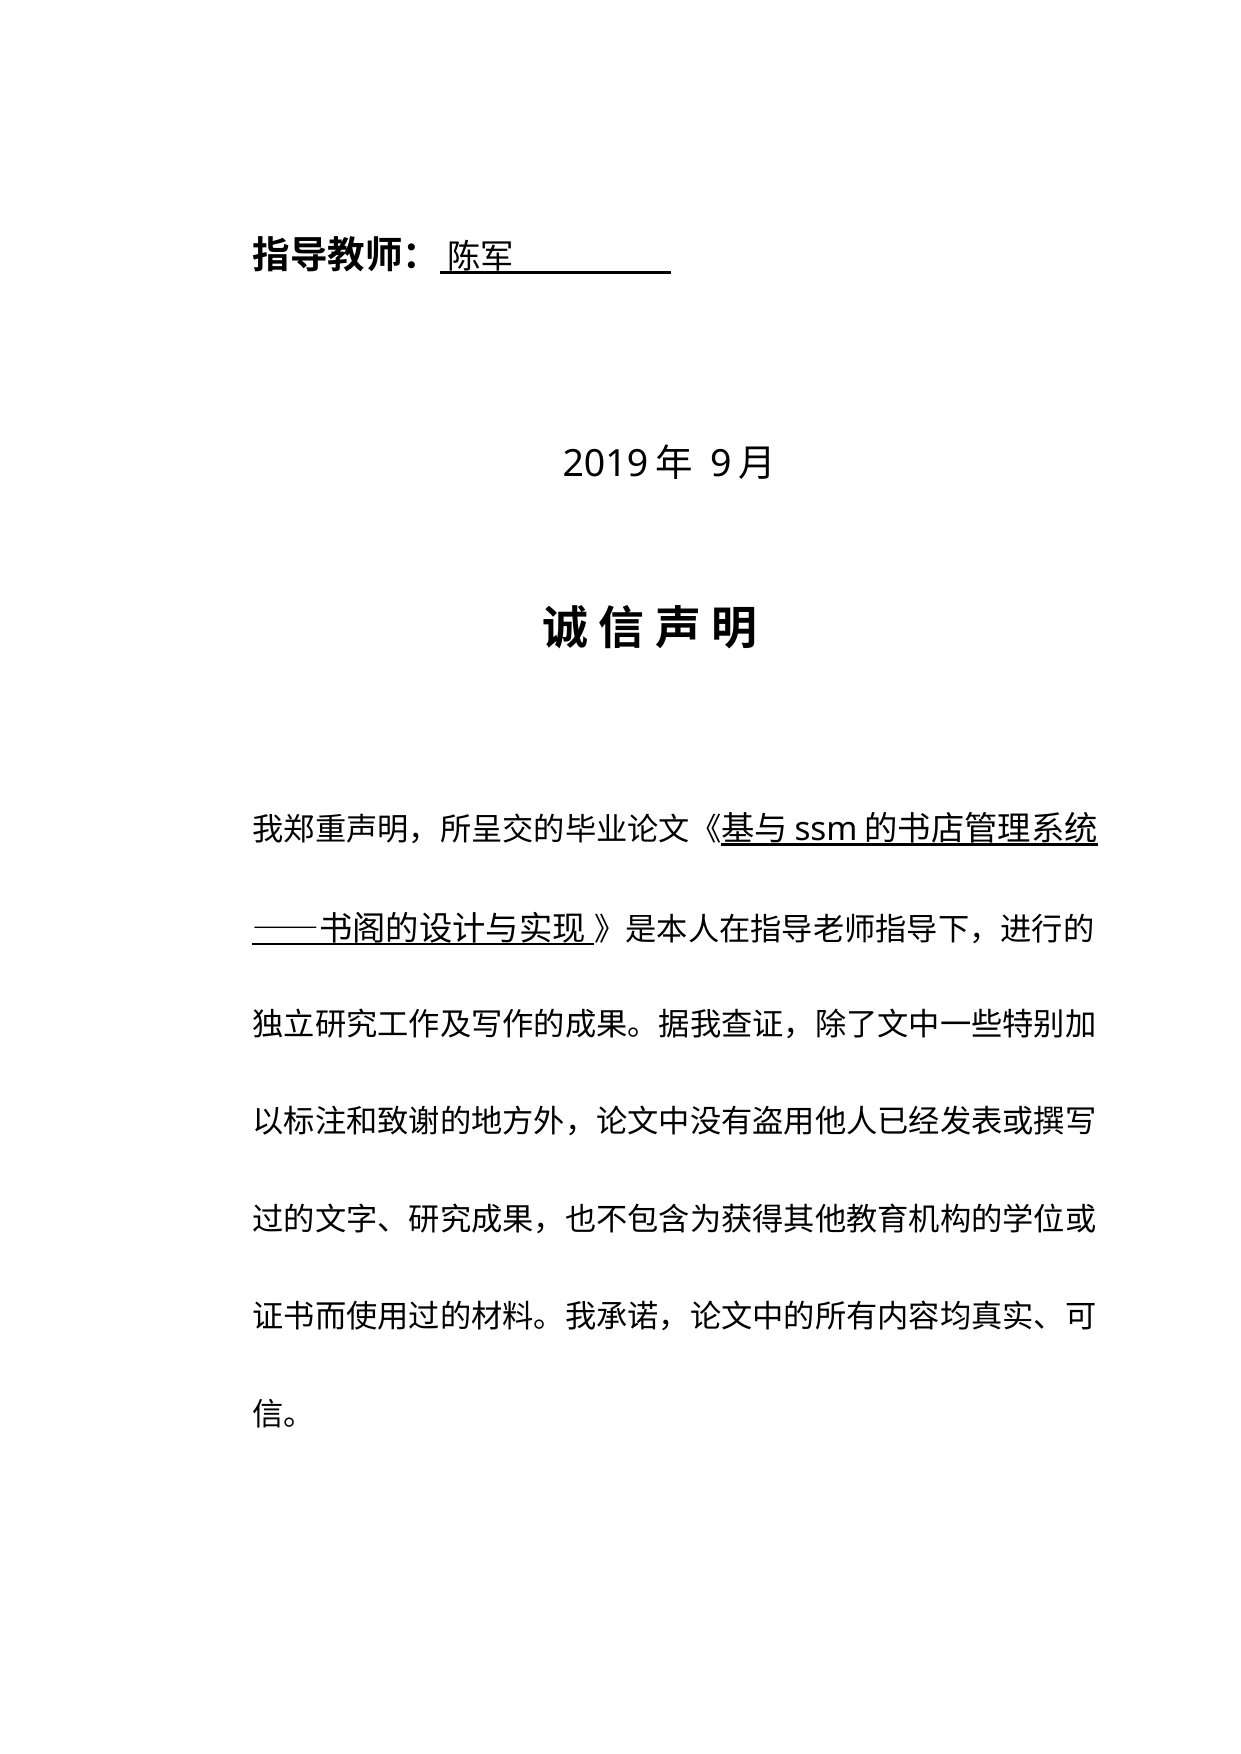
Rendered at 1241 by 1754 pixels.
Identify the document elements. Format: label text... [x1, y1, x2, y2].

text 我郑重声明，所呈交的毕业论文《基与ssm的书店管理系统——书阁的设计与实现 》是本人在指导老师指导下，进行的独立研究工作及写作的成果。据我查证，除了文中一些特别加以标注和致谢的地方外，论文中没有盗用他人已经发表或撰写过的文字、研究成果，也不包含为获得其他教育机构的学位或证书而使用过的材料。我承诺，论文中的所有内容均真实、可信。 [252, 794, 1122, 1444]
text 指导教师： 陈军 [252, 220, 1122, 285]
text 诚 信 声 明 [177, 576, 1122, 673]
text 2019年 9月 [177, 428, 1122, 493]
